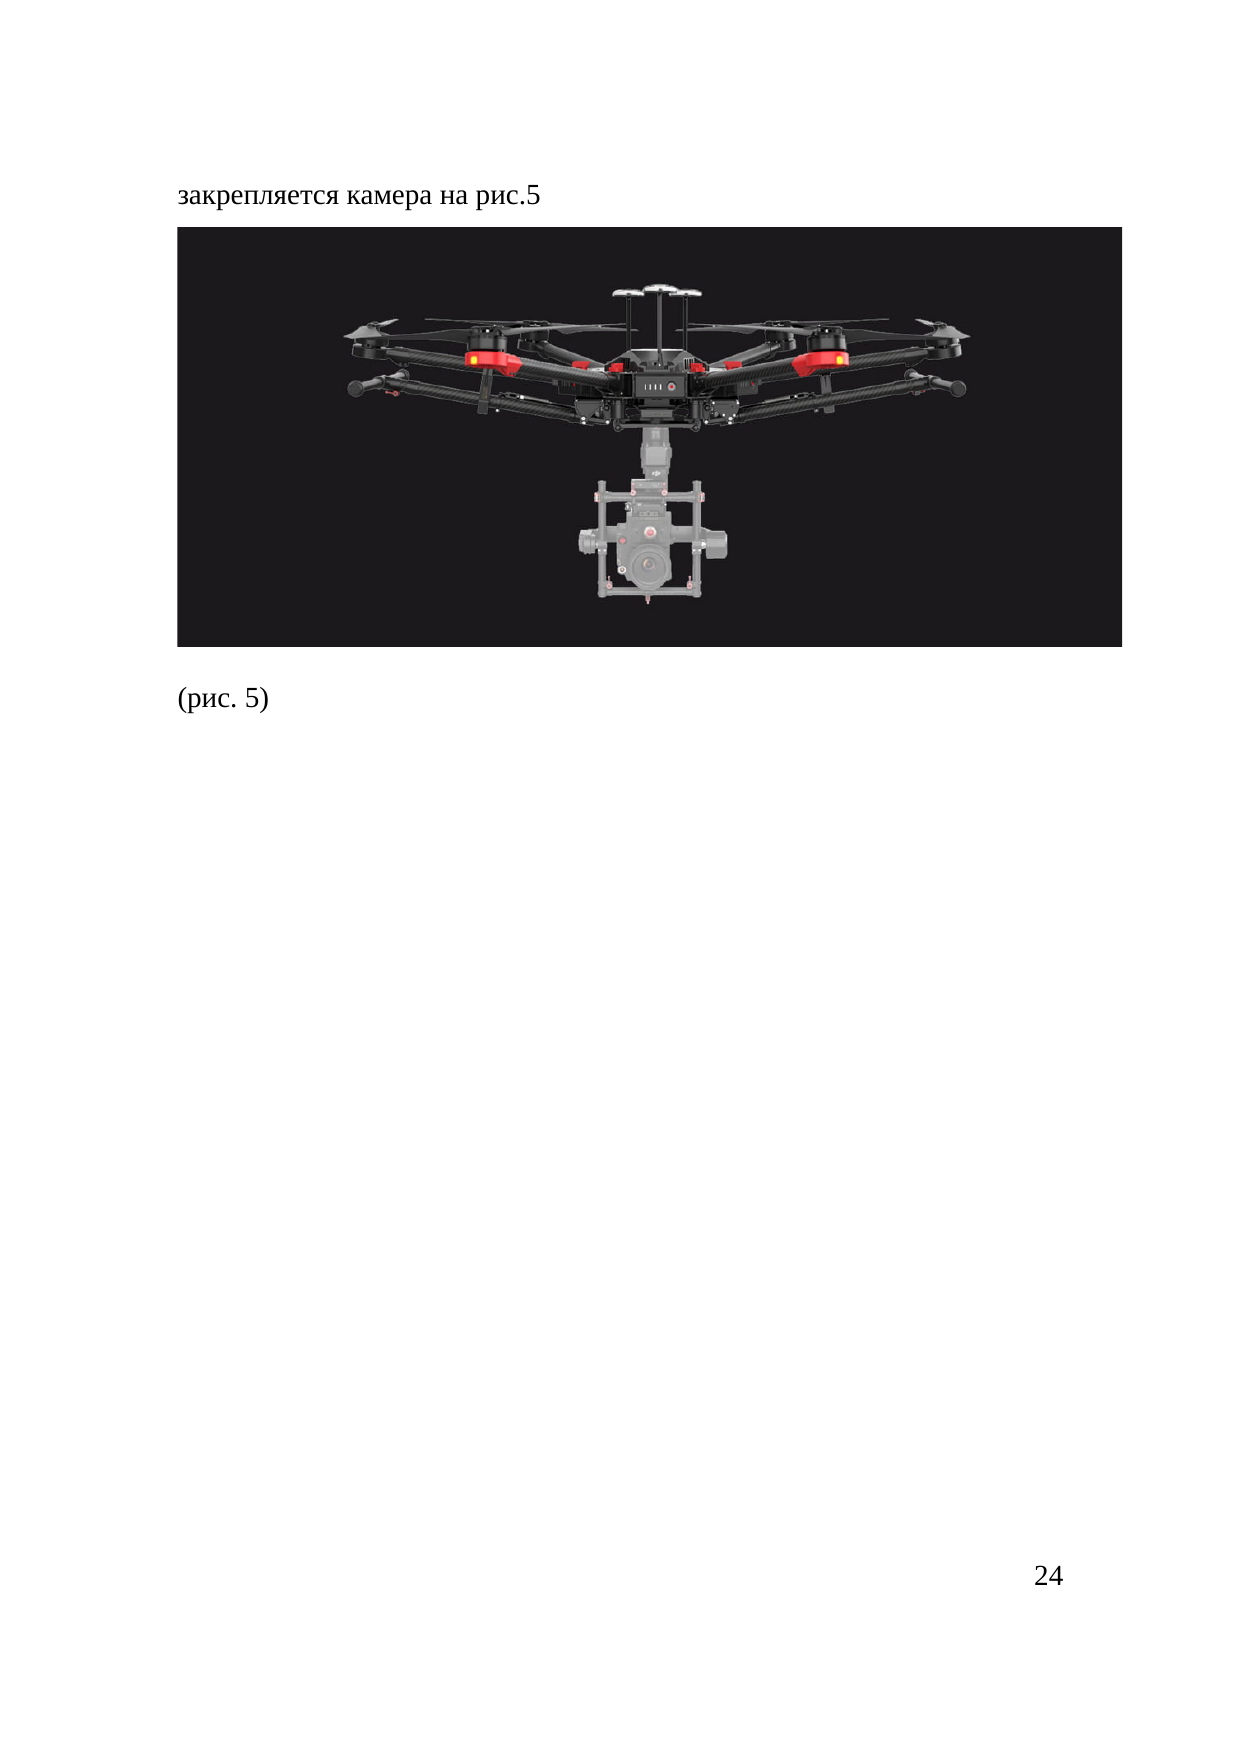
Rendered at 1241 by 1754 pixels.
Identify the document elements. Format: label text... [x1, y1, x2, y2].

picture [177, 227, 1123, 647]
text (рис. 5) [177, 680, 1063, 713]
text Миноискатель будет закреплен на пластине и будет крепиться к месту установки подвеса дрона на болты с затяжными гайками, так же как закрепляется камера на рис.5 [177, 177, 1063, 227]
